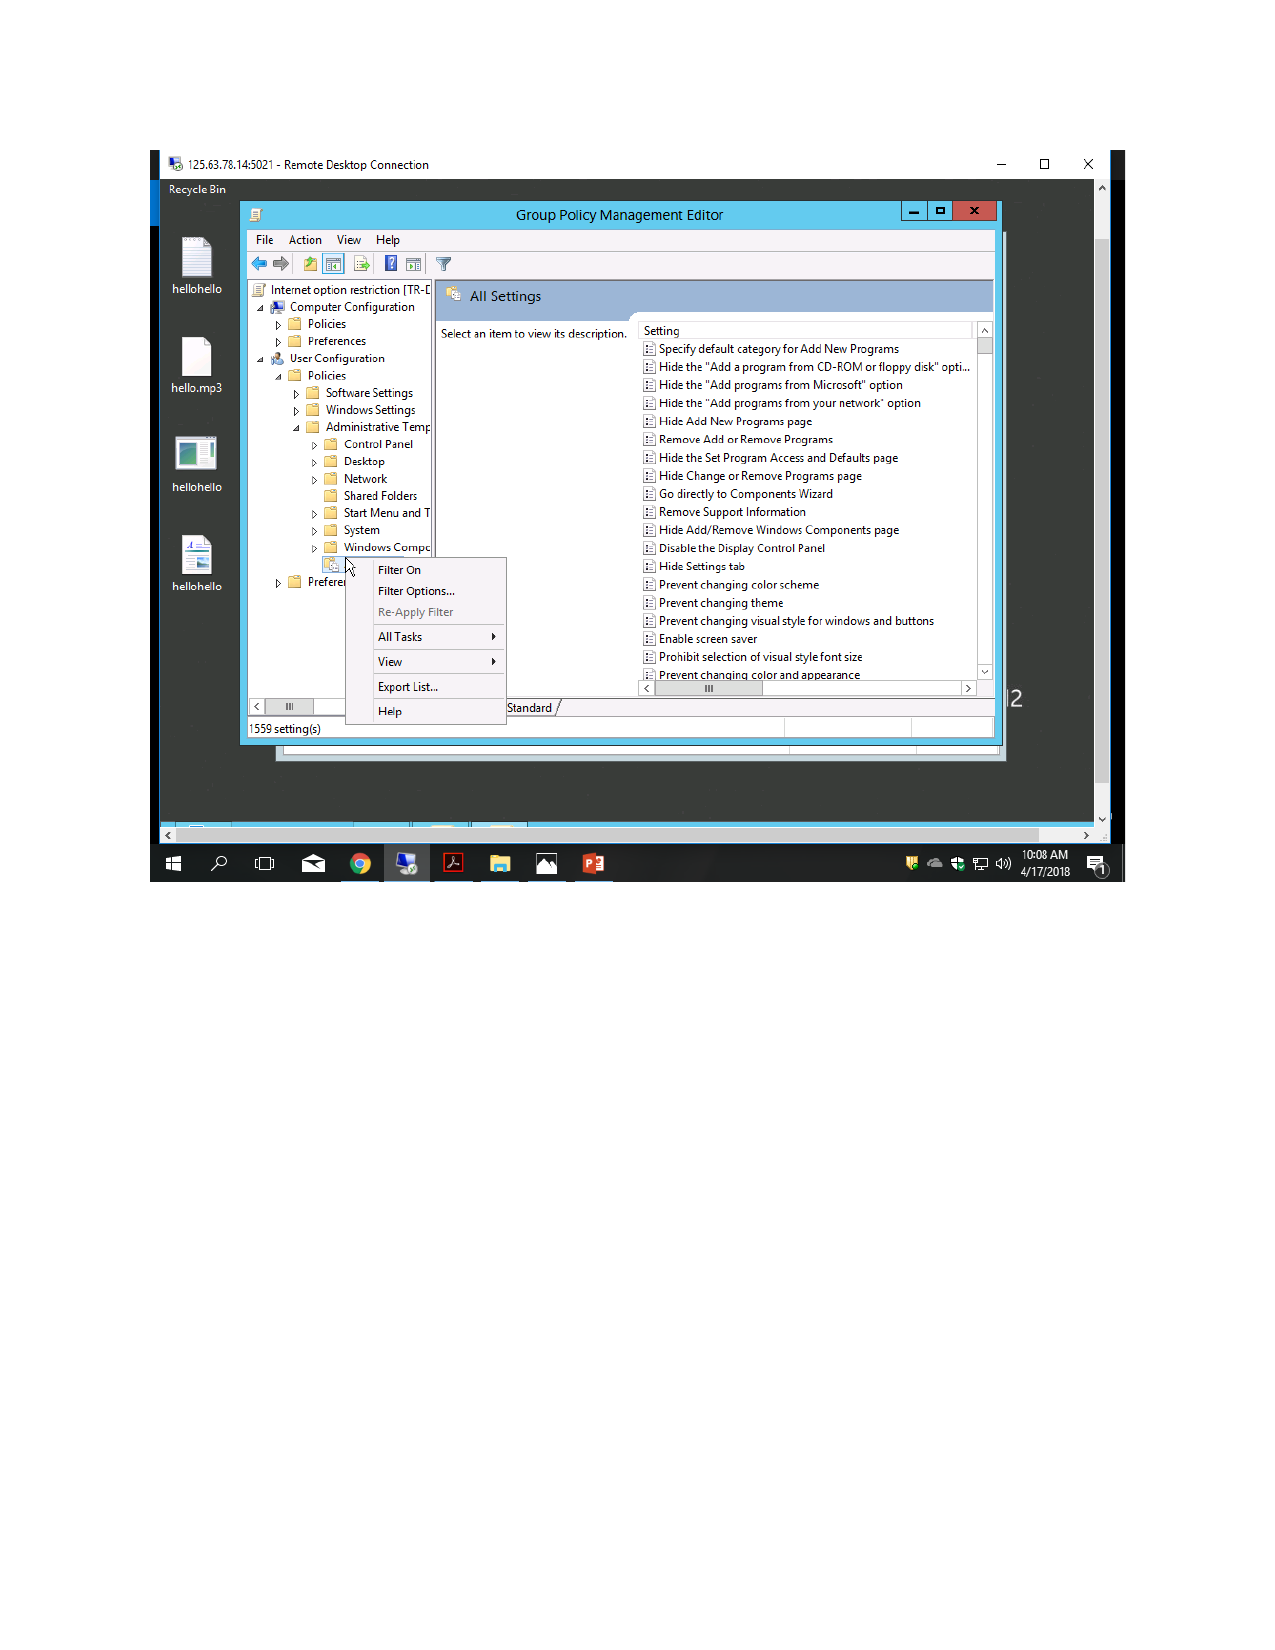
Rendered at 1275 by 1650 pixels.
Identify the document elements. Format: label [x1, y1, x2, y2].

picture [150, 150, 1125, 882]
